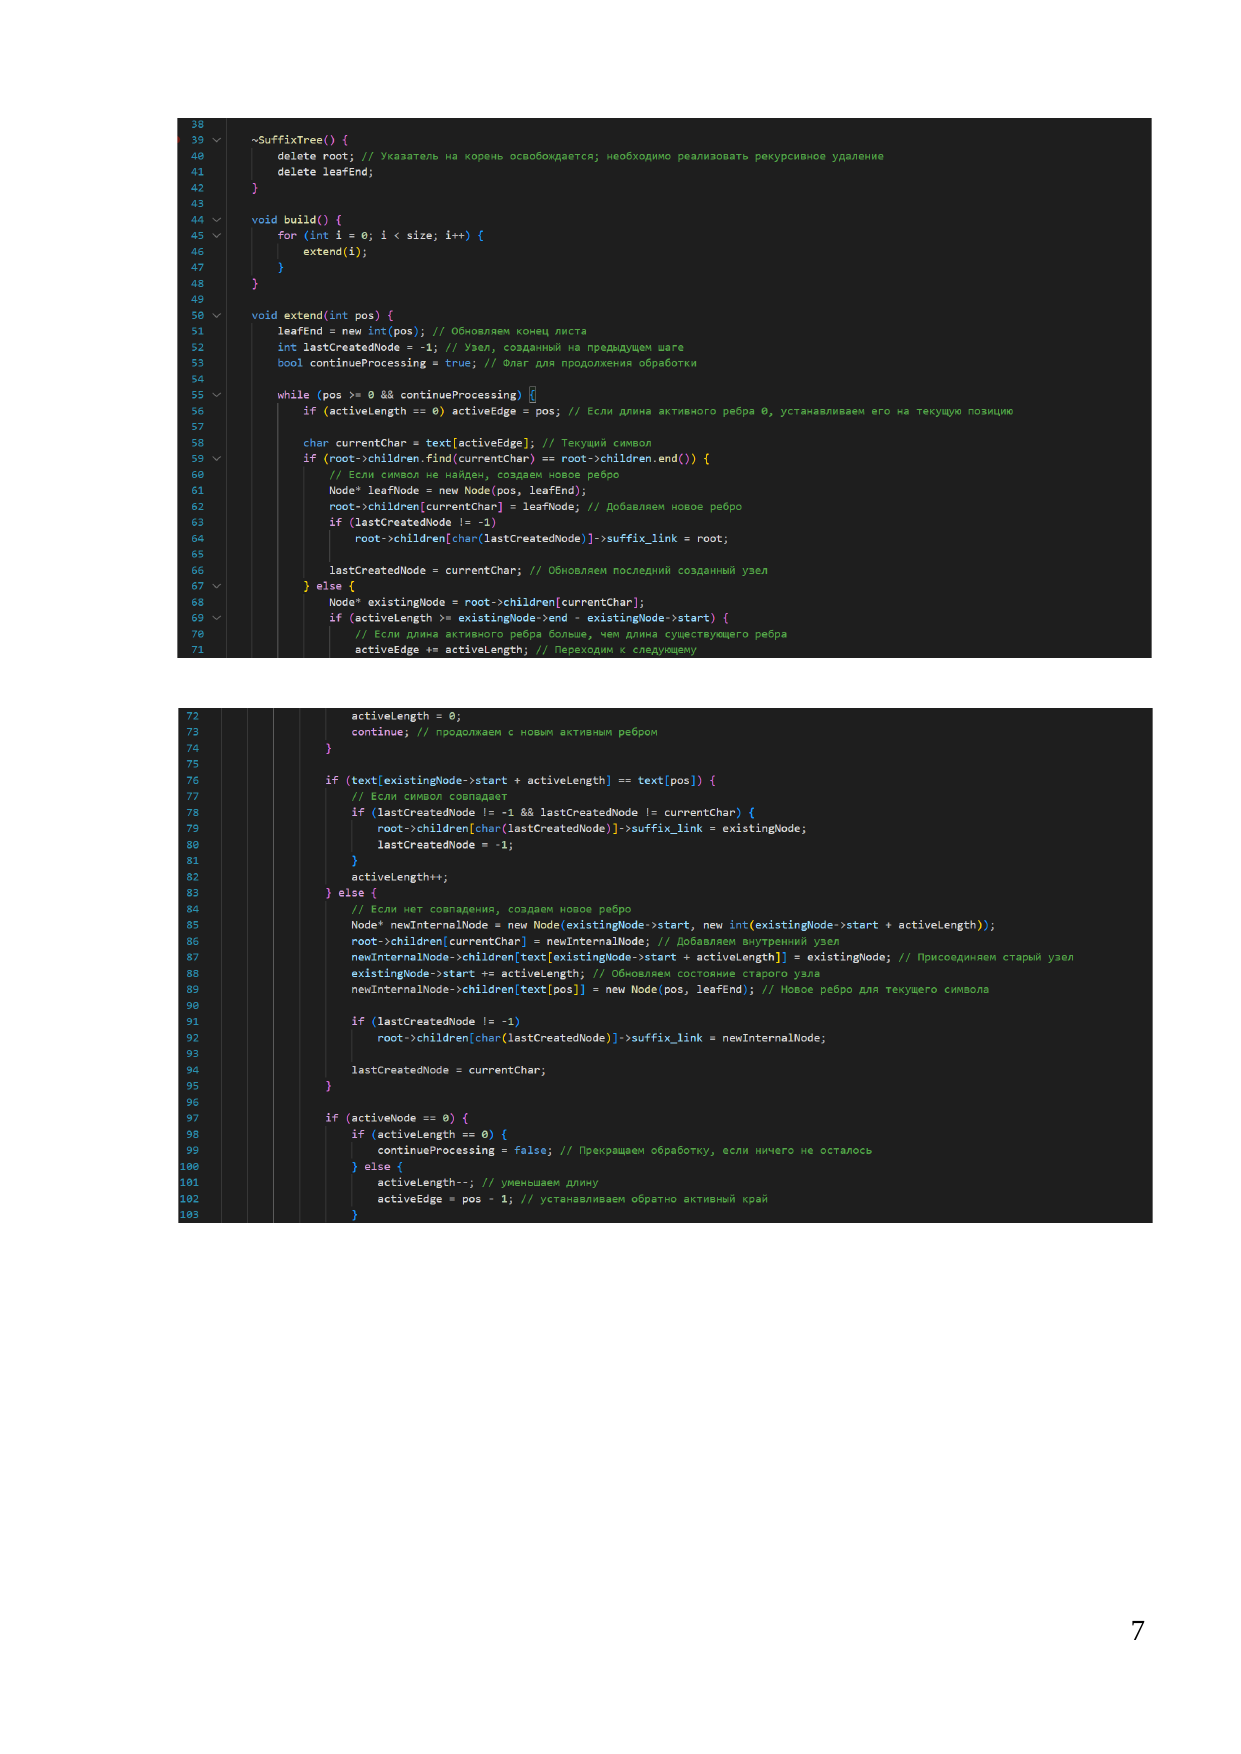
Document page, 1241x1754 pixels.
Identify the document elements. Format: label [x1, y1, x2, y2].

picture [177, 118, 1152, 658]
picture [178, 708, 1153, 1223]
